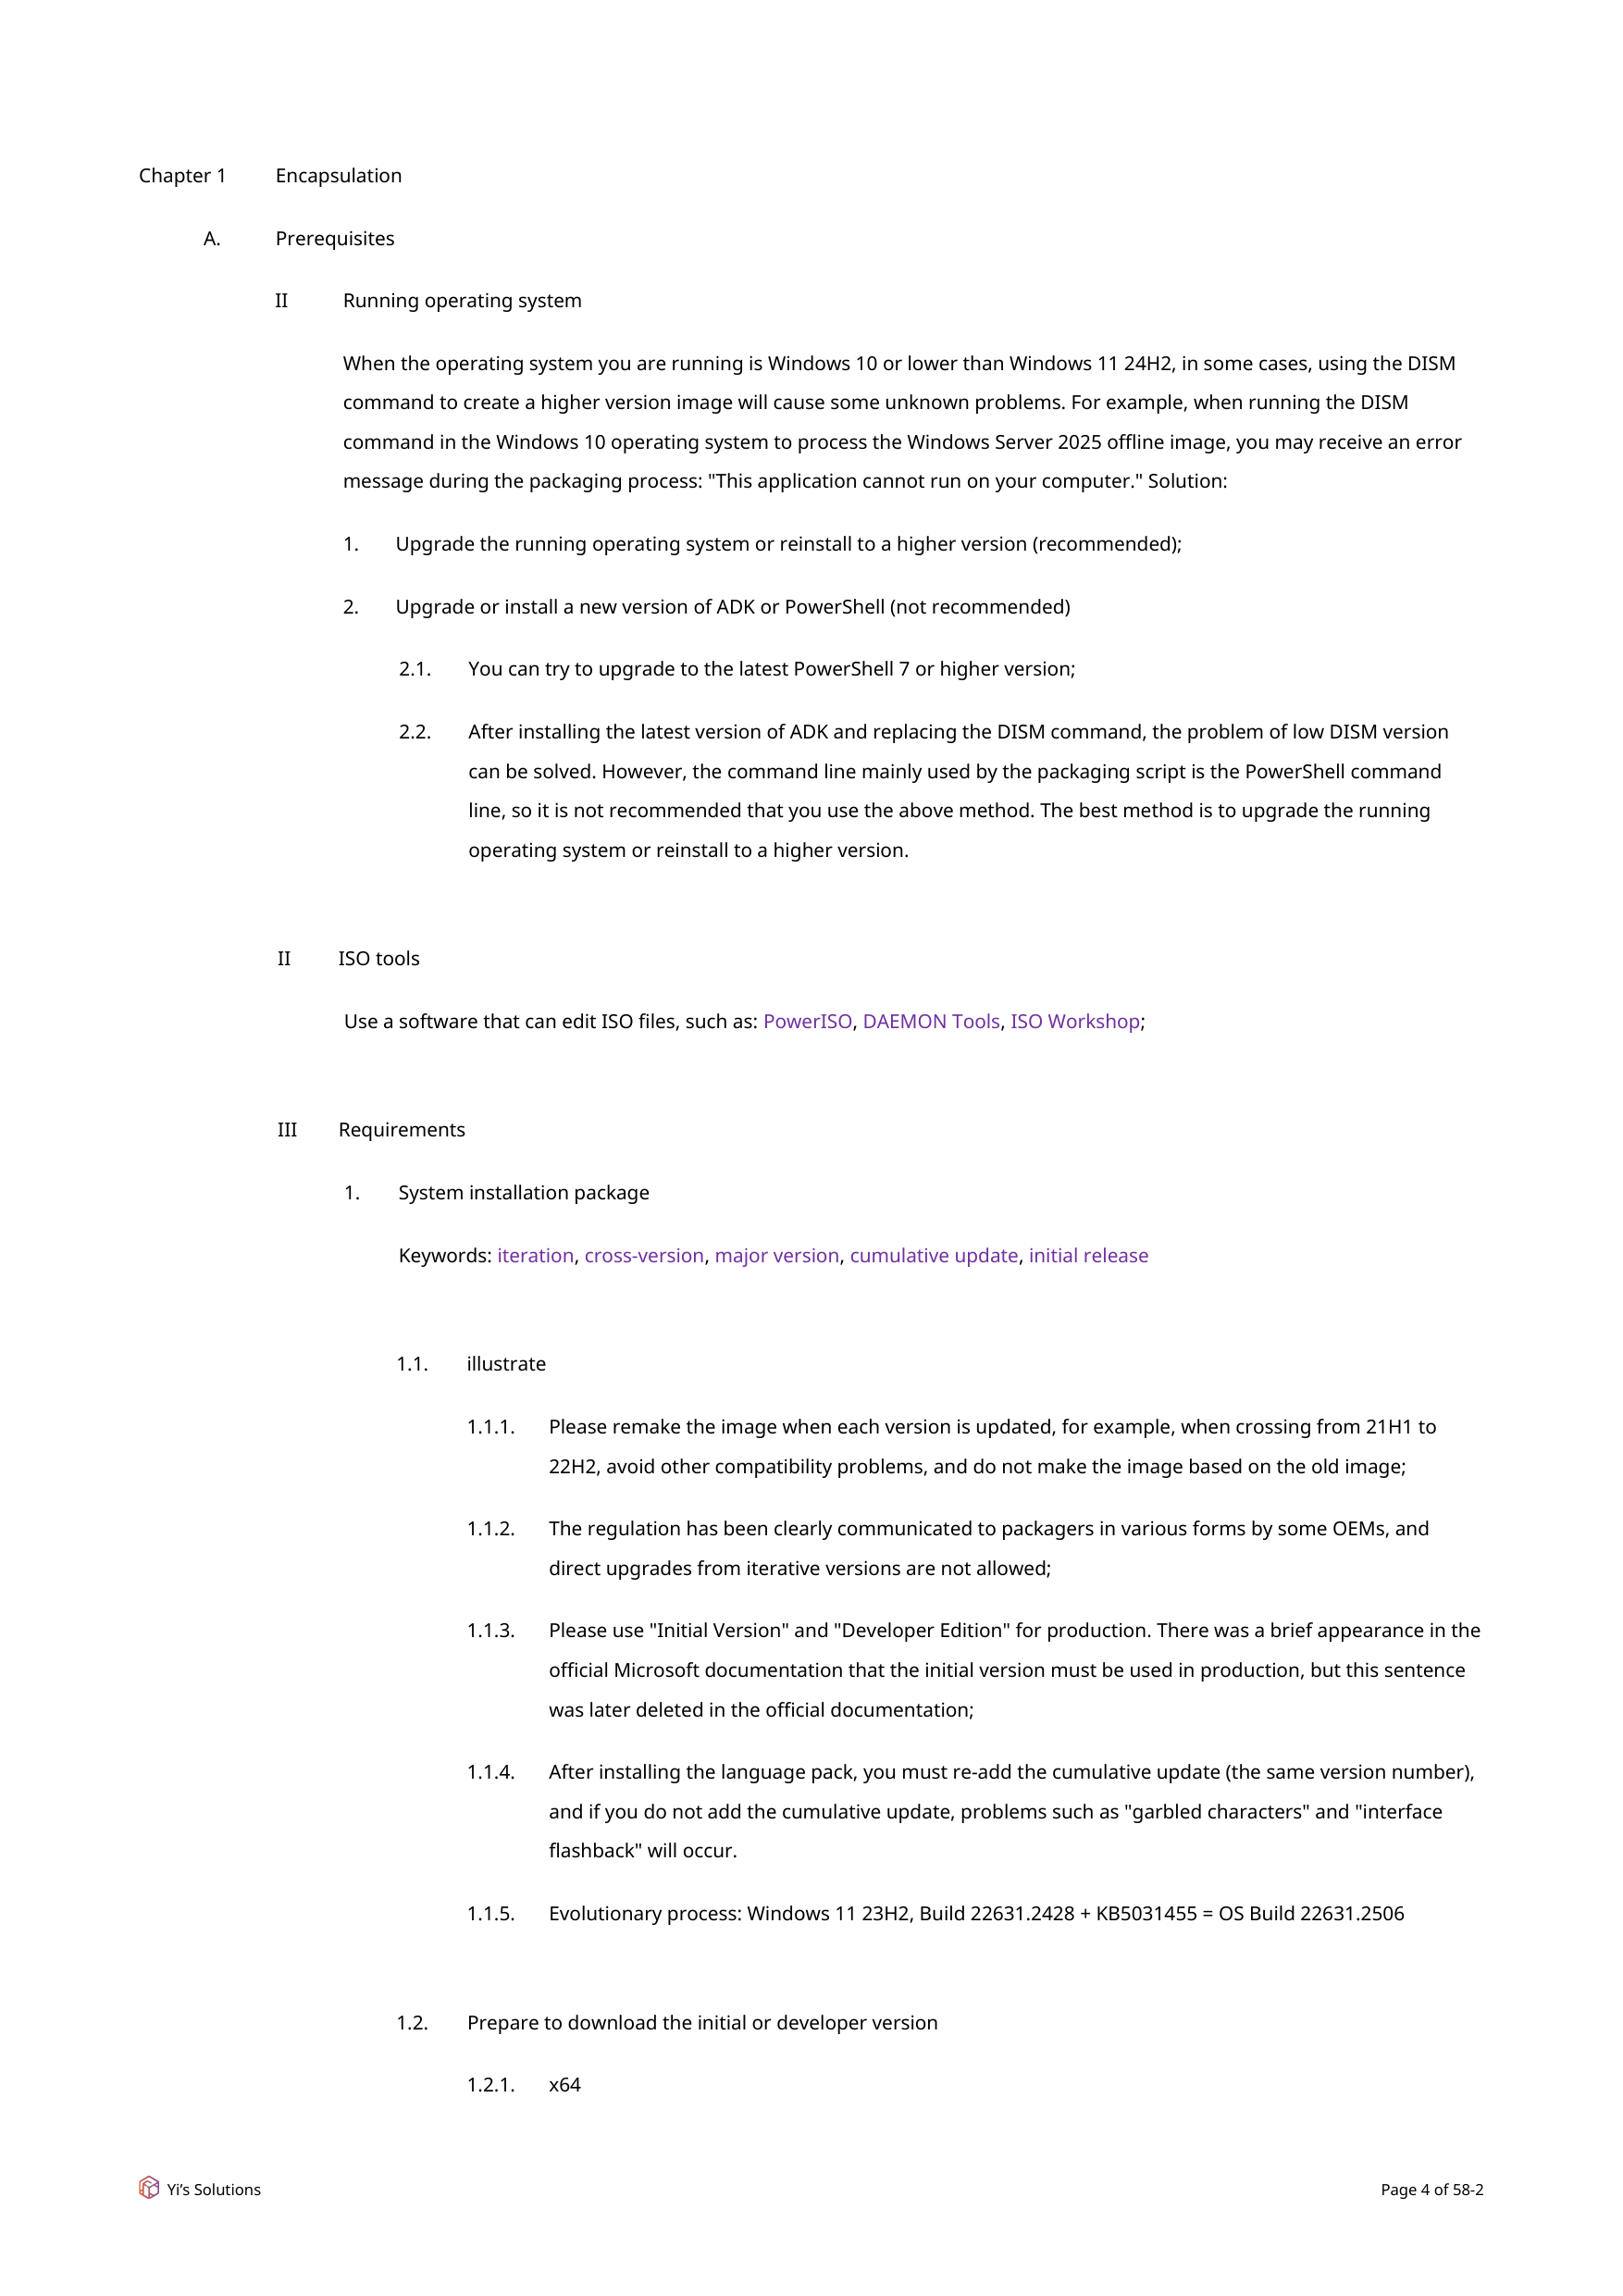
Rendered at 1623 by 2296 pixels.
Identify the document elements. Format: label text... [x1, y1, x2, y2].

subtitle Requirements [278, 1117, 1484, 1143]
text When the operating system you are running is Windows 10 or lower than Windows 11 24H2, in some cases, using the DISM command to create a higher version image will cause some unknown problems. For example, when running the DISM command in the Windows 10 operating system to process the Windows Server 2025 offline image, you may receive an error message during the packaging process: "This application cannot run on your computer." Solution: [343, 350, 1484, 494]
list Please use "Initial Version" and "Developer Edition" for production. There was a brief appearance in the official Microsoft documentation that the initial version must be used in production, but this sentence was later deleted in the official documentation; [466, 1617, 1484, 1722]
list The regulation has been clearly communicated to packagers in various forms by some OEMs, and direct upgrades from iterative versions are not allowed; [466, 1515, 1484, 1581]
list illustrate [396, 1350, 1484, 1377]
list You can try to upgrade to the latest PowerShell 7 or higher version; [399, 655, 1484, 682]
text Keywords: iteration, cross-version, major version, cumulative update, initial release [399, 1242, 1484, 1268]
list Please remake the image when each version is updated, for example, when crossing from 21H1 to 22H2, avoid other compatibility problems, and do not make the image based on the old image; [466, 1413, 1484, 1479]
list x64 [466, 2071, 1484, 2098]
subtitle System installation package [344, 1179, 1484, 1206]
subtitle Running operating system [275, 287, 1484, 314]
list Prepare to download the initial or developer version [396, 2009, 1484, 2035]
list After installing the language pack, you must re-add the cumulative update (the same version number), and if you do not add the cumulative update, problems such as "garbled characters" and "interface flashback" will occur. [466, 1758, 1484, 1864]
list Evolutionary process: Windows 11 23H2, Build 22631.2428 + KB5031455 = OS Build 22631.2506 [466, 1900, 1484, 1927]
picture [139, 2176, 159, 2199]
subtitle Prerequisites [221, 225, 1484, 251]
list Upgrade or install a new version of ADK or PowerShell (not recommended) [343, 593, 1484, 619]
subtitle ISO tools [278, 945, 1484, 972]
list After installing the latest version of ADK and replacing the DISM command, the problem of low DISM version can be solved. However, the command line mainly used by the packaging script is the PowerShell command line, so it is not recommended that you use the above method. The best method is to upgrade the running operating system or reinstall to a higher version. [399, 718, 1484, 863]
list Upgrade the running operating system or reinstall to a higher version (recommended); [343, 530, 1484, 557]
subtitle Encapsulation [139, 162, 1484, 188]
list Use a software that can edit ISO files, such as: PowerISO, DAEMON Tools, ISO Workshop; [344, 1008, 1484, 1034]
